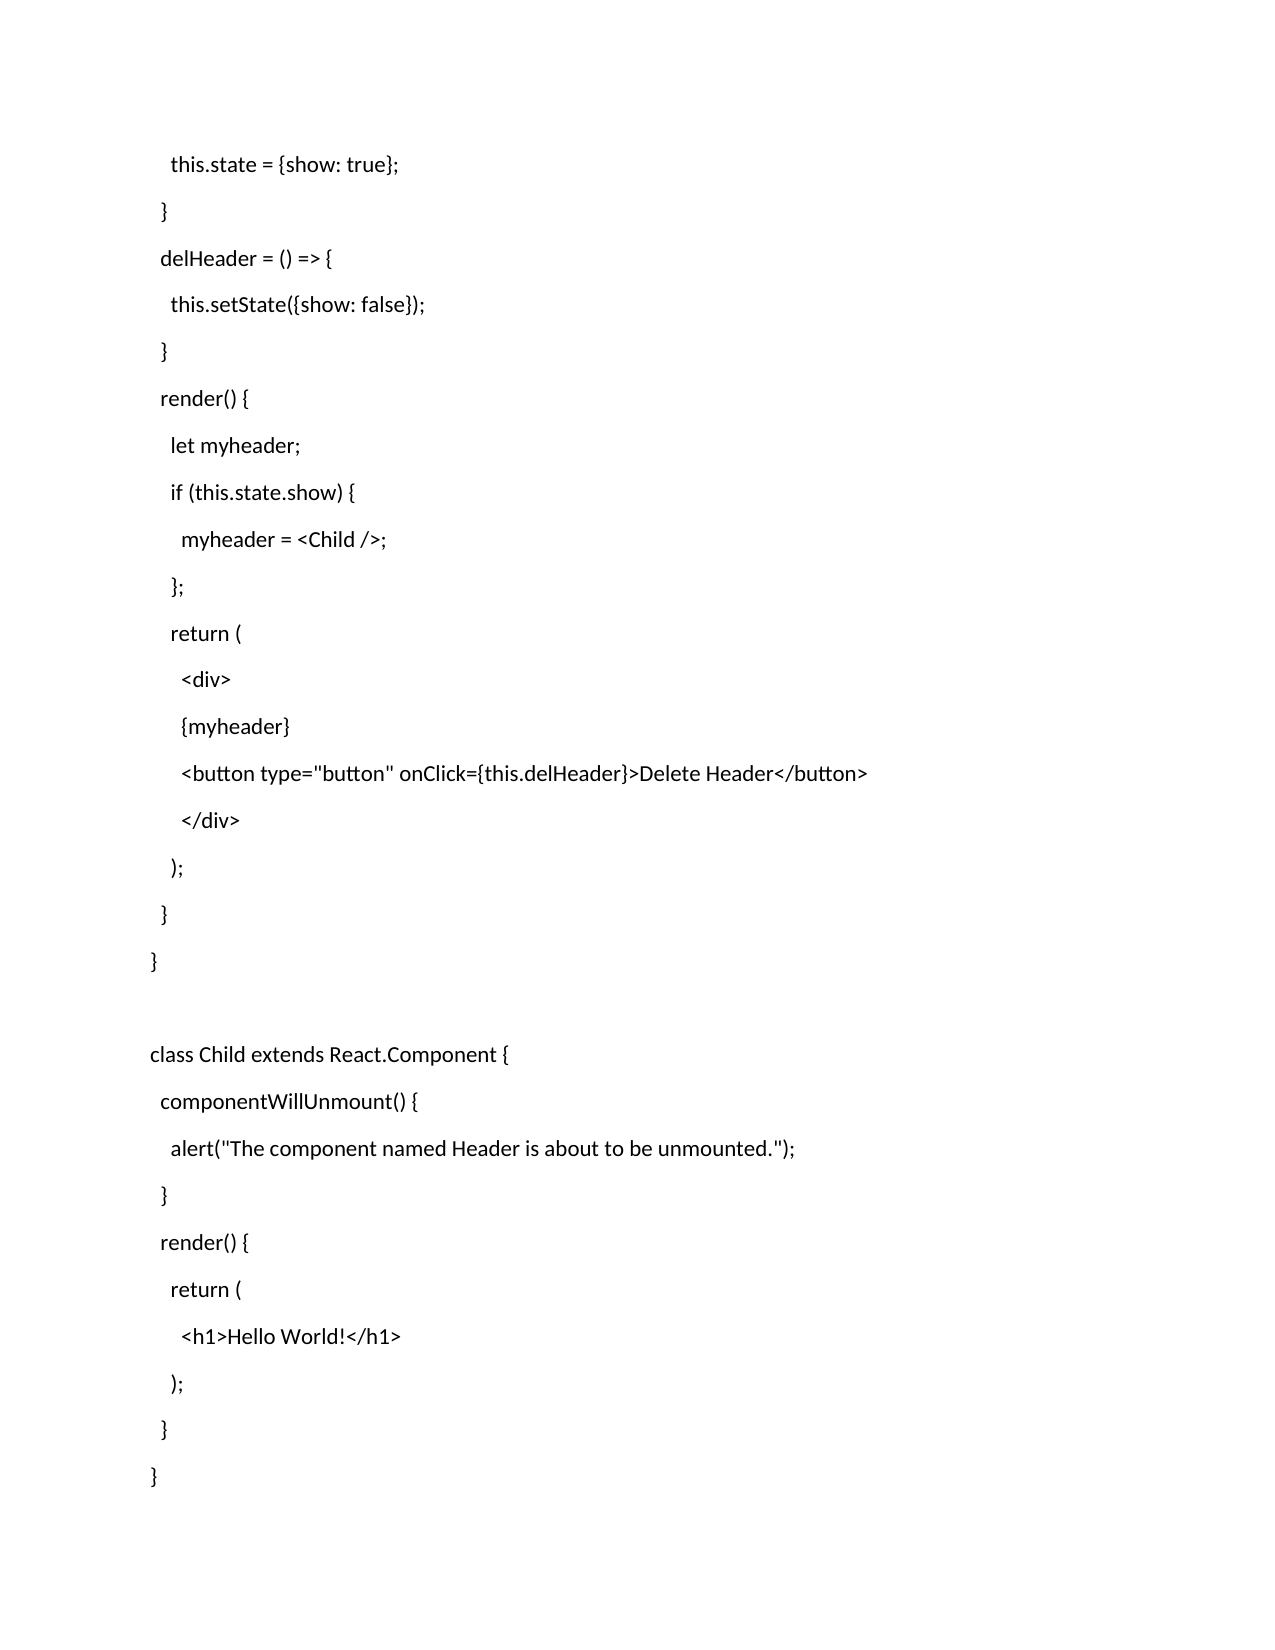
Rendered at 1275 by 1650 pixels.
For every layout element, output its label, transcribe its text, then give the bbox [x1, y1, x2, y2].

text {myheader} [150, 712, 1125, 741]
text <button type="button" onClick={this.delHeader}>Delete Header</button> [150, 759, 1125, 787]
text } [150, 1416, 1125, 1444]
text delHeader = () => { [150, 244, 1125, 272]
text componentWillUnmount() { [150, 1087, 1125, 1116]
text render() { [150, 384, 1125, 412]
text this.setState({show: false}); [150, 291, 1125, 319]
text } [150, 1462, 1125, 1491]
text ); [150, 853, 1125, 881]
text myheader = <Child />; [150, 525, 1125, 553]
text class Child extends React.Component { [150, 1041, 1125, 1069]
text if (this.state.show) { [150, 478, 1125, 506]
text } [150, 337, 1125, 366]
text ); [150, 1369, 1125, 1397]
text <div> [150, 666, 1125, 694]
text return ( [150, 1275, 1125, 1303]
text } [150, 197, 1125, 225]
text <h1>Hello World!</h1> [150, 1322, 1125, 1350]
text return ( [150, 619, 1125, 647]
text let myheader; [150, 431, 1125, 459]
text } [150, 900, 1125, 928]
text render() { [150, 1228, 1125, 1256]
text alert("The component named Header is about to be unmounted."); [150, 1134, 1125, 1162]
text </div> [150, 806, 1125, 834]
text } [150, 1181, 1125, 1209]
text }; [150, 572, 1125, 600]
text this.state = {show: true}; [150, 150, 1125, 178]
text } [150, 947, 1125, 975]
